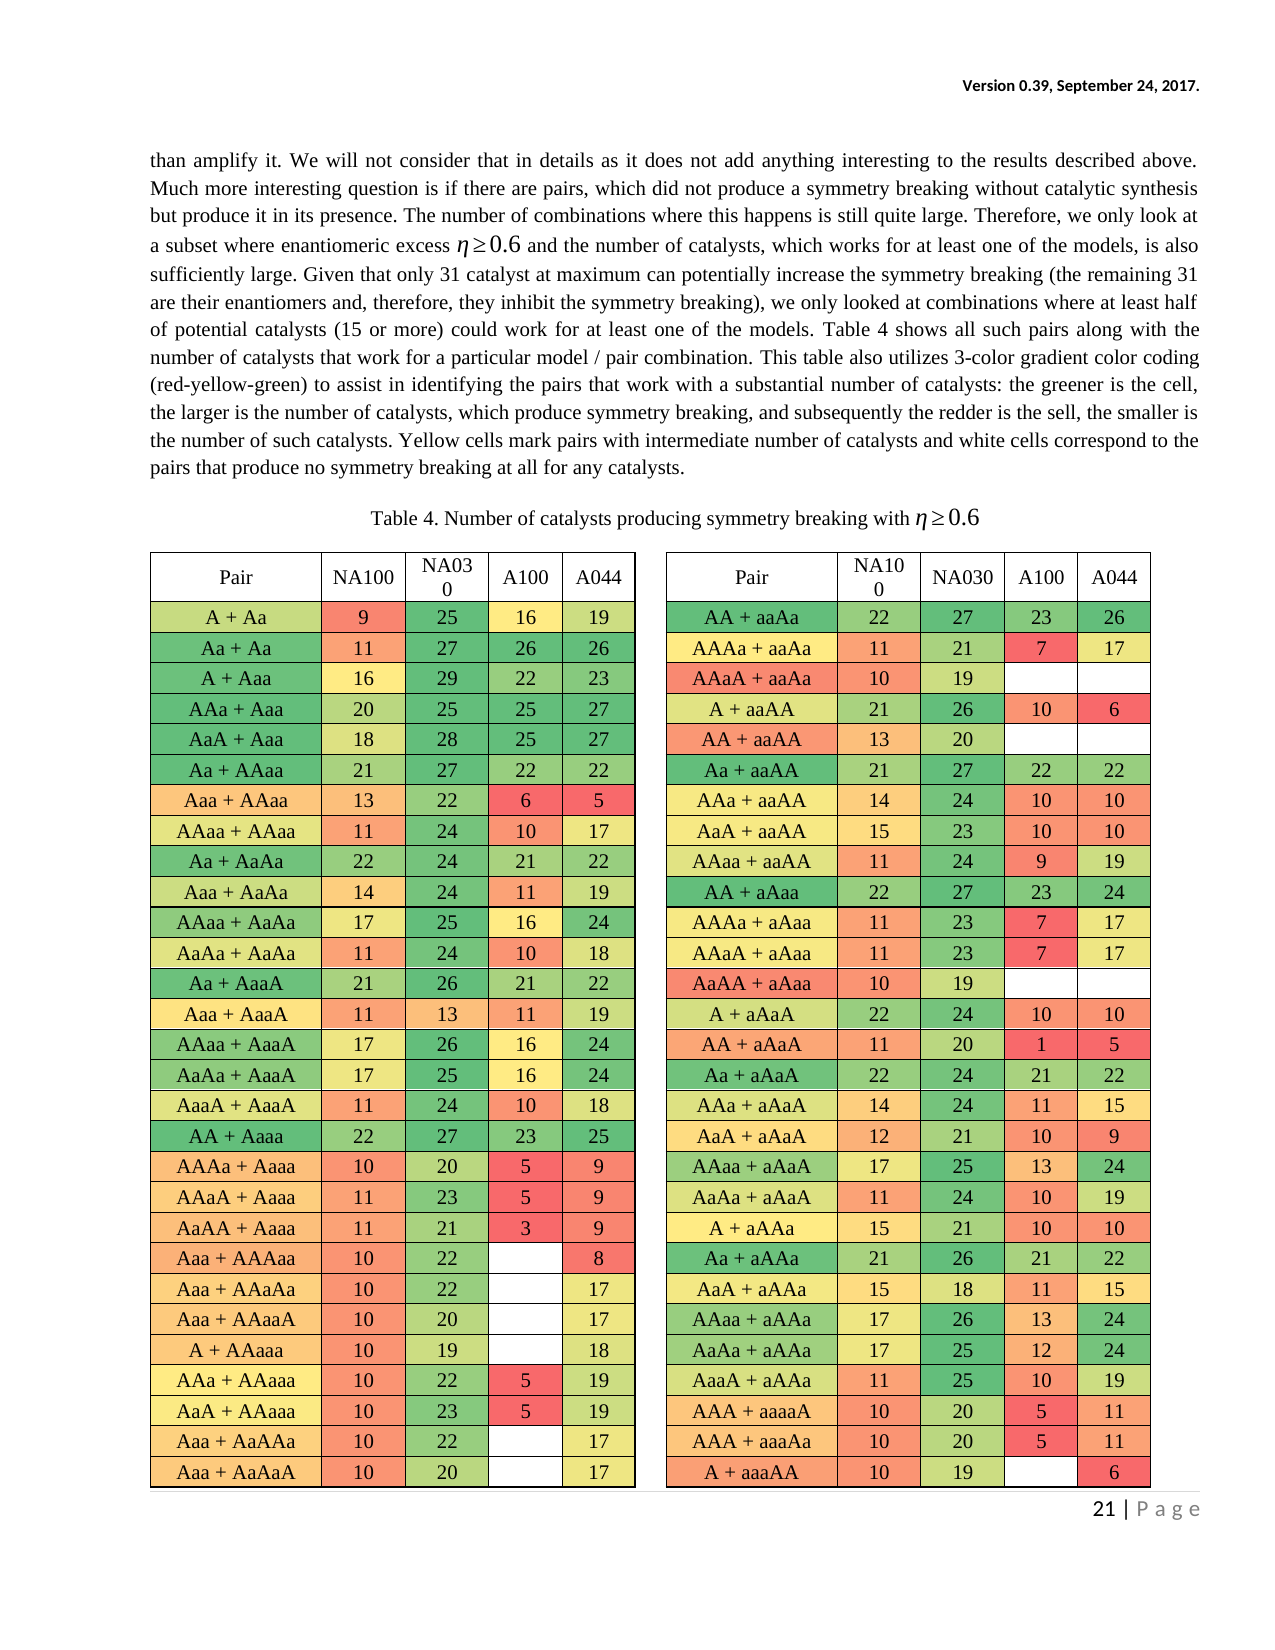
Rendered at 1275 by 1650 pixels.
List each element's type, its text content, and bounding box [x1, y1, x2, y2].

table_cell 26 [1078, 602, 1150, 632]
table_cell 0 [1005, 1457, 1077, 1486]
table_cell 10 [1005, 785, 1077, 815]
table_cell AA + aaAa [667, 602, 837, 632]
table_cell 27 [406, 633, 488, 662]
table_cell [636, 1395, 666, 1425]
table_cell Aa + Aa [151, 633, 321, 662]
table_cell 18 [921, 1274, 1004, 1303]
table_cell [636, 632, 666, 662]
table_cell [636, 876, 666, 906]
table_cell 11 [1005, 1091, 1077, 1120]
table_cell 11 [322, 1091, 405, 1120]
table_cell AaAa + aAaA [667, 1182, 837, 1212]
table_cell 23 [1005, 602, 1077, 632]
table_cell 23 [921, 816, 1004, 845]
table_cell Aaa + AAAaa [151, 1243, 321, 1273]
table_cell Aaa + AaaA [151, 999, 321, 1028]
table_cell 24 [563, 1060, 634, 1089]
table_cell 17 [838, 1335, 920, 1364]
table_cell 21 [838, 1243, 920, 1273]
table_cell AAa + aaAA [667, 785, 837, 815]
table_cell 24 [921, 846, 1004, 876]
table_cell 15 [838, 1274, 920, 1303]
table_cell 24 [921, 1091, 1004, 1120]
table_cell 18 [563, 1335, 634, 1364]
table_cell 0 [1078, 969, 1150, 998]
table_cell 10 [322, 1426, 405, 1456]
table_cell 27 [563, 724, 634, 754]
table_cell 29 [406, 663, 488, 693]
table_cell 18 [563, 938, 634, 967]
table_cell 5 [489, 1396, 562, 1425]
table_cell 10 [838, 1457, 920, 1486]
table_cell 20 [322, 694, 405, 723]
table_cell AaAa + AaAa [151, 938, 321, 967]
table_cell 10 [1005, 1182, 1077, 1212]
table_cell [636, 1029, 666, 1059]
table_cell 10 [489, 938, 562, 967]
table_cell AaAA + Aaaa [151, 1213, 321, 1242]
table_cell 11 [838, 1030, 920, 1059]
table_cell 17 [563, 1274, 634, 1303]
table_cell 10 [322, 1152, 405, 1181]
table_header NA100 [838, 553, 920, 601]
table_cell Aaa + AAaaA [151, 1304, 321, 1334]
table_cell 24 [921, 785, 1004, 815]
table_cell 13 [838, 724, 920, 754]
table_cell 11 [838, 1365, 920, 1395]
table_cell AaaA + AaaA [151, 1091, 321, 1120]
table_header A044 [563, 553, 634, 601]
table_cell AAAa + aAaa [667, 908, 837, 937]
table_cell 22 [406, 1243, 488, 1273]
table_cell 17 [1078, 633, 1150, 662]
table_cell 23 [1005, 877, 1077, 906]
table_cell 21 [921, 1213, 1004, 1242]
table_cell 20 [921, 1426, 1004, 1456]
table_cell 24 [406, 816, 488, 845]
table_header NA030 [406, 553, 488, 601]
table_cell AAAa + aaAa [667, 633, 837, 662]
table_cell 24 [921, 1060, 1004, 1089]
table_cell 24 [921, 999, 1004, 1028]
table_cell 26 [921, 1243, 1004, 1273]
table_cell 6 [1078, 694, 1150, 723]
table_cell 5 [563, 785, 634, 815]
table_cell 23 [563, 663, 634, 693]
table_cell AAa + aAaA [667, 1091, 837, 1120]
table_cell 25 [406, 694, 488, 723]
table_cell 17 [322, 1060, 405, 1089]
table_cell 10 [838, 1426, 920, 1456]
table_cell AA + aAaA [667, 1030, 837, 1059]
table_cell 10 [838, 663, 920, 693]
table_header [636, 552, 666, 601]
table_cell Aa + AaAa [151, 846, 321, 876]
table_cell AAA + aaaaA [667, 1396, 837, 1425]
table_cell 23 [406, 1396, 488, 1425]
table_cell 24 [1078, 1152, 1150, 1181]
table_cell 19 [1078, 846, 1150, 876]
table_cell 22 [406, 1274, 488, 1303]
table_cell 15 [1078, 1274, 1150, 1303]
table_cell A + Aa [151, 602, 321, 632]
table_cell 10 [489, 1091, 562, 1120]
table_cell 22 [838, 877, 920, 906]
table_cell [636, 662, 666, 693]
table_cell 22 [322, 846, 405, 876]
table_cell 19 [563, 999, 634, 1028]
table_cell 11 [1078, 1426, 1150, 1456]
table_cell 25 [921, 1152, 1004, 1181]
table_cell 3 [489, 1213, 562, 1242]
table_cell [636, 693, 666, 723]
text Table 4. Number of catalysts producing symmetry breaking with [150, 504, 1200, 531]
table_cell 9 [1005, 846, 1077, 876]
table_cell A + AAaaa [151, 1335, 321, 1364]
table_cell Aa + AAaa [151, 755, 321, 784]
table_cell 21 [921, 633, 1004, 662]
table_cell [636, 1120, 666, 1151]
table_cell AAaa + AaAa [151, 908, 321, 937]
table_cell Aaa + AAaa [151, 785, 321, 815]
table_cell 26 [921, 1304, 1004, 1334]
table_cell 0 [1005, 663, 1077, 693]
table_cell 10 [322, 1274, 405, 1303]
table_cell 0 [489, 1426, 562, 1456]
table_cell 10 [1078, 1213, 1150, 1242]
table_cell 13 [1005, 1152, 1077, 1181]
table_cell 10 [1078, 999, 1150, 1028]
table_cell A + aaAA [667, 694, 837, 723]
table_cell 13 [322, 785, 405, 815]
table_cell 22 [563, 755, 634, 784]
table_cell 27 [921, 877, 1004, 906]
table_header A100 [1005, 553, 1077, 601]
table_cell AAaA + aAaa [667, 938, 837, 967]
table_cell 17 [838, 1152, 920, 1181]
table_cell 10 [838, 1396, 920, 1425]
table_cell 10 [1005, 816, 1077, 845]
table_cell AAa + Aaa [151, 694, 321, 723]
table_cell 23 [921, 938, 1004, 967]
table_cell 21 [1005, 1243, 1077, 1273]
table_header NA030 [921, 553, 1004, 601]
table_cell AAaa + aAAa [667, 1304, 837, 1334]
table_cell 6 [1078, 1457, 1150, 1486]
table_cell 17 [322, 1030, 405, 1059]
table_cell AAAa + Aaaa [151, 1152, 321, 1181]
table_cell 19 [563, 602, 634, 632]
table_cell 11 [838, 846, 920, 876]
table_cell 22 [406, 1426, 488, 1456]
table_cell 27 [921, 755, 1004, 784]
table_cell 9 [563, 1152, 634, 1181]
table_cell AaAa + aAAa [667, 1335, 837, 1364]
table_cell [636, 998, 666, 1028]
table_cell 16 [489, 1030, 562, 1059]
table_cell 23 [406, 1182, 488, 1212]
table_cell 10 [489, 816, 562, 845]
table_cell 10 [1005, 999, 1077, 1028]
table_cell AaaA + aAAa [667, 1365, 837, 1395]
table_cell 23 [489, 1121, 562, 1151]
table_cell 22 [563, 969, 634, 998]
table_cell 5 [1005, 1396, 1077, 1425]
table_cell 17 [563, 1426, 634, 1456]
table_cell 21 [322, 755, 405, 784]
table_cell 27 [563, 694, 634, 723]
table_cell 22 [1078, 1243, 1150, 1273]
table_cell 26 [489, 633, 562, 662]
table_cell 27 [406, 755, 488, 784]
table_cell 15 [838, 1213, 920, 1242]
table_cell 5 [489, 1365, 562, 1395]
table_cell 17 [1078, 908, 1150, 937]
table_cell 5 [1005, 1426, 1077, 1456]
table_cell 24 [406, 1091, 488, 1120]
table_header A044 [1078, 553, 1150, 601]
table_cell AAA + aaaAa [667, 1426, 837, 1456]
table_cell 27 [921, 602, 1004, 632]
table_cell Aaa + AaAa [151, 877, 321, 906]
table_cell 0 [489, 1274, 562, 1303]
table_cell 21 [838, 755, 920, 784]
table_cell AaA + aAaA [667, 1121, 837, 1151]
table_cell 10 [322, 1304, 405, 1334]
table_cell 18 [322, 724, 405, 754]
table_cell 19 [1078, 1365, 1150, 1395]
table_cell 21 [1005, 1060, 1077, 1089]
table_cell 7 [1005, 908, 1077, 937]
table_cell 28 [406, 724, 488, 754]
table_cell 0 [489, 1457, 562, 1486]
table_cell 24 [406, 877, 488, 906]
table_cell 17 [563, 1304, 634, 1334]
table_cell 10 [838, 969, 920, 998]
table_cell 25 [406, 602, 488, 632]
table_cell 0 [1005, 724, 1077, 754]
table_cell 11 [1005, 1274, 1077, 1303]
table_cell 11 [322, 1213, 405, 1242]
table_cell AA + Aaaa [151, 1121, 321, 1151]
table_cell 22 [489, 755, 562, 784]
table_cell 7 [1005, 633, 1077, 662]
table_cell 14 [322, 877, 405, 906]
table_cell 22 [322, 1121, 405, 1151]
table_cell 1 [1005, 1030, 1077, 1059]
table_cell 24 [563, 908, 634, 937]
table_cell 11 [838, 633, 920, 662]
table_cell [636, 1090, 666, 1120]
table_cell 5 [1078, 1030, 1150, 1059]
table_cell [636, 906, 666, 937]
table_cell 18 [563, 1091, 634, 1120]
table_cell 19 [563, 877, 634, 906]
table_cell 12 [1005, 1335, 1077, 1364]
table_cell 0 [489, 1304, 562, 1334]
table_cell 22 [1078, 755, 1150, 784]
table_cell 11 [322, 1182, 405, 1212]
table_cell 24 [1078, 877, 1150, 906]
table_cell [636, 723, 666, 754]
table_header A100 [489, 553, 562, 601]
table_cell [636, 1151, 666, 1181]
table_cell 14 [838, 1091, 920, 1120]
table_cell 21 [322, 969, 405, 998]
table_cell [636, 1242, 666, 1273]
table_cell A + aaaAA [667, 1457, 837, 1486]
table_cell [636, 1334, 666, 1364]
table_cell AAaa + AaaA [151, 1030, 321, 1059]
table_cell 25 [489, 694, 562, 723]
table_cell 15 [838, 816, 920, 845]
table_cell [636, 1364, 666, 1395]
table_cell AAaa + aaAA [667, 846, 837, 876]
table_cell 25 [921, 1335, 1004, 1364]
table_cell 24 [563, 1030, 634, 1059]
table_cell 11 [322, 633, 405, 662]
table_cell 27 [406, 1121, 488, 1151]
table_cell 12 [838, 1121, 920, 1151]
table_cell 24 [921, 1182, 1004, 1212]
table_cell 10 [1005, 1365, 1077, 1395]
table_cell 9 [322, 602, 405, 632]
table_cell 11 [838, 908, 920, 937]
table_cell 6 [489, 785, 562, 815]
table_cell 11 [489, 999, 562, 1028]
table_cell [636, 937, 666, 967]
table_cell 22 [406, 1365, 488, 1395]
table_cell 26 [563, 633, 634, 662]
table_cell 22 [406, 785, 488, 815]
table_cell 10 [322, 1457, 405, 1486]
table_cell 11 [322, 938, 405, 967]
table_cell 20 [406, 1304, 488, 1334]
table_cell 11 [489, 877, 562, 906]
table_cell 24 [1078, 1304, 1150, 1334]
table_cell 0 [489, 1335, 562, 1364]
table_cell 8 [563, 1243, 634, 1273]
table_cell 20 [921, 1030, 1004, 1059]
table_cell 21 [838, 694, 920, 723]
table_cell 22 [838, 602, 920, 632]
table_header Pair [151, 553, 321, 601]
table_cell 16 [489, 908, 562, 937]
table_cell 10 [1078, 785, 1150, 815]
table_cell 20 [921, 1396, 1004, 1425]
table_cell 15 [1078, 1091, 1150, 1120]
table_cell 0 [1078, 724, 1150, 754]
table_cell 14 [838, 785, 920, 815]
table_cell 13 [406, 999, 488, 1028]
table_cell AAaa + aAaA [667, 1152, 837, 1181]
table_cell AaA + AAaaa [151, 1396, 321, 1425]
table_cell 7 [1005, 938, 1077, 967]
table_cell AaA + Aaa [151, 724, 321, 754]
table_cell [636, 1181, 666, 1212]
table_cell 24 [1078, 1335, 1150, 1364]
table_cell 11 [322, 816, 405, 845]
table_cell 25 [921, 1365, 1004, 1395]
table_cell 24 [406, 938, 488, 967]
table_cell 25 [406, 1060, 488, 1089]
table_cell [636, 1456, 666, 1486]
table_cell 19 [406, 1335, 488, 1364]
table_cell 17 [1078, 938, 1150, 967]
table_cell 10 [322, 1243, 405, 1273]
table_cell [636, 754, 666, 784]
table_cell 17 [563, 816, 634, 845]
table_cell 22 [838, 999, 920, 1028]
table_cell 11 [838, 938, 920, 967]
table_cell 23 [921, 908, 1004, 937]
table_cell 20 [406, 1152, 488, 1181]
table_cell 0 [489, 1243, 562, 1273]
table_cell AAaa + AAaa [151, 816, 321, 845]
table_cell 10 [1005, 694, 1077, 723]
table_cell 21 [489, 846, 562, 876]
table_cell 19 [563, 1365, 634, 1395]
table_cell 24 [406, 846, 488, 876]
table_cell 16 [489, 602, 562, 632]
table_cell Aa + aAaA [667, 1060, 837, 1089]
table_cell [636, 784, 666, 815]
table_cell 10 [1078, 816, 1150, 845]
table_cell 26 [406, 969, 488, 998]
table_cell 9 [563, 1213, 634, 1242]
table_cell [636, 1303, 666, 1334]
table_cell 10 [1005, 1121, 1077, 1151]
table_cell 16 [489, 1060, 562, 1089]
table_cell 22 [489, 663, 562, 693]
table_cell 19 [921, 1457, 1004, 1486]
table_cell AAaA + Aaaa [151, 1182, 321, 1212]
table_cell [636, 1212, 666, 1242]
table_cell Aaa + AaAaA [151, 1457, 321, 1486]
table_cell Aa + AaaA [151, 969, 321, 998]
table_cell 0 [1005, 969, 1077, 998]
table_cell A + aAaA [667, 999, 837, 1028]
table_cell 16 [322, 663, 405, 693]
table_cell AaAA + aAaa [667, 969, 837, 998]
table_cell 17 [838, 1304, 920, 1334]
table_cell 26 [921, 694, 1004, 723]
table_header NA100 [322, 553, 405, 601]
table_cell 5 [489, 1182, 562, 1212]
table_cell Aaa + AAaAa [151, 1274, 321, 1303]
table_cell AaAa + AaaA [151, 1060, 321, 1089]
table_cell 25 [406, 908, 488, 937]
table_cell 10 [322, 1365, 405, 1395]
table_cell [636, 601, 666, 632]
table_cell 19 [1078, 1182, 1150, 1212]
table_cell AA + aaAA [667, 724, 837, 754]
table_cell 21 [406, 1213, 488, 1242]
table_cell AA + aAaa [667, 877, 837, 906]
table_cell 26 [406, 1030, 488, 1059]
table_cell 20 [406, 1457, 488, 1486]
table_cell 11 [838, 1182, 920, 1212]
table_cell AaA + aaAA [667, 816, 837, 845]
table_cell [636, 1059, 666, 1089]
table_cell 5 [489, 1152, 562, 1181]
table_cell 13 [1005, 1304, 1077, 1334]
table_cell 21 [489, 969, 562, 998]
table_cell 22 [563, 846, 634, 876]
table_cell 10 [322, 1396, 405, 1425]
table_cell [636, 845, 666, 876]
table_cell 11 [322, 999, 405, 1028]
table_cell [636, 815, 666, 845]
table_header Pair [667, 553, 837, 601]
table_cell A + aAAa [667, 1213, 837, 1242]
table_cell 19 [921, 663, 1004, 693]
table_cell A + Aaa [151, 663, 321, 693]
table_cell AAa + AAaaa [151, 1365, 321, 1395]
table_cell 10 [322, 1335, 405, 1364]
table_cell 21 [921, 1121, 1004, 1151]
table_cell 22 [1078, 1060, 1150, 1089]
table_cell 25 [563, 1121, 634, 1151]
table_cell 19 [921, 969, 1004, 998]
table_cell 22 [1005, 755, 1077, 784]
table_cell 17 [322, 908, 405, 937]
table_cell 0 [1078, 663, 1150, 693]
table_cell 17 [563, 1457, 634, 1486]
table_cell 9 [1078, 1121, 1150, 1151]
table_cell Aaa + AaAAa [151, 1426, 321, 1456]
table_cell AAaA + aaAa [667, 663, 837, 693]
table_cell 9 [563, 1182, 634, 1212]
table_cell AaA + aAAa [667, 1274, 837, 1303]
table_cell 10 [1005, 1213, 1077, 1242]
table_cell [636, 968, 666, 998]
table_cell [636, 1425, 666, 1456]
table_cell Aa + aaAA [667, 755, 837, 784]
table_cell 19 [563, 1396, 634, 1425]
table_cell 11 [1078, 1396, 1150, 1425]
table_cell 25 [489, 724, 562, 754]
table_cell 20 [921, 724, 1004, 754]
table_cell 22 [838, 1060, 920, 1089]
table_cell Aa + aAAa [667, 1243, 837, 1273]
table_cell [636, 1273, 666, 1303]
